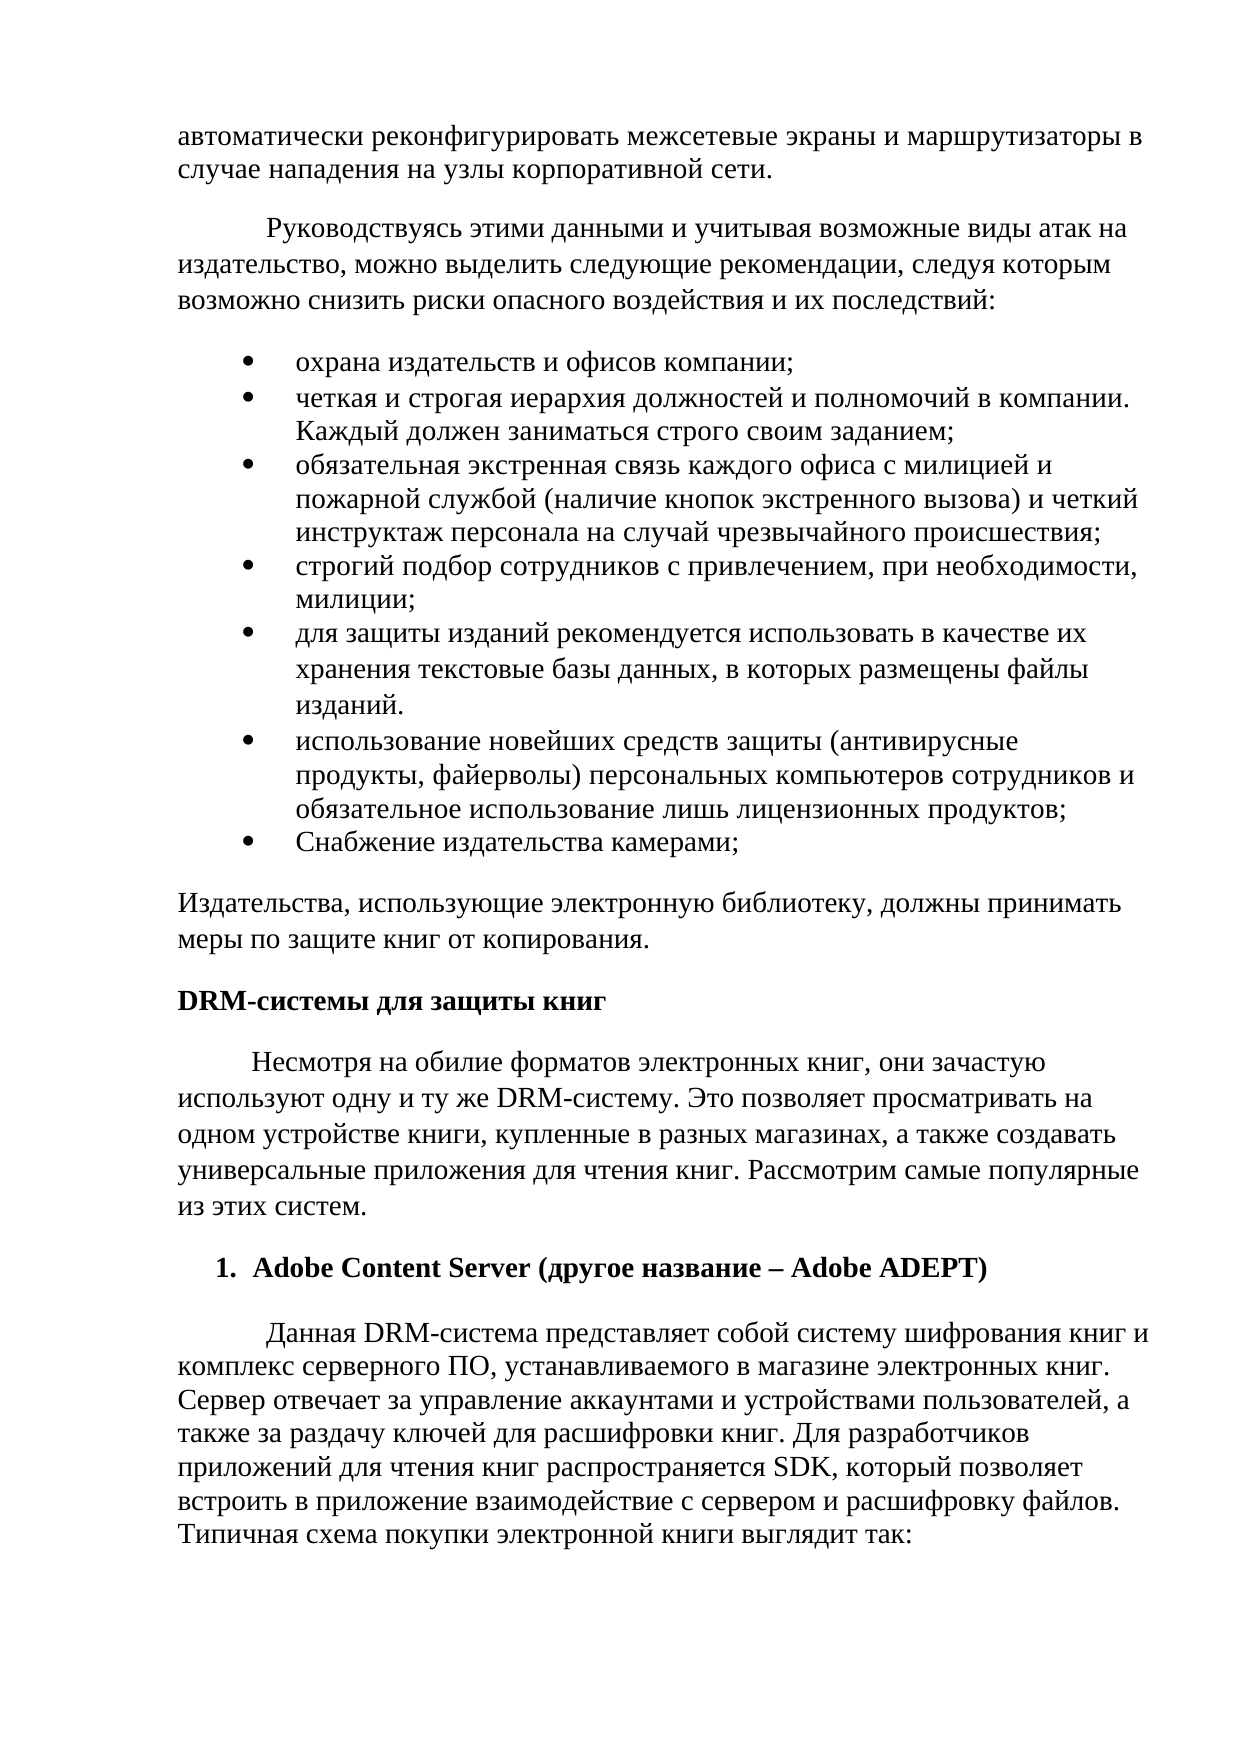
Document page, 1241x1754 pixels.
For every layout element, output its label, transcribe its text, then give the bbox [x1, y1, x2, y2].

list строгий подбор сотрудников с привлечением, при необходимости, милиции; [243, 548, 1152, 615]
text Руководствуясь этими данными и учитывая возможные виды атак на издательство, можно выделить следующие рекомендации, следуя которым возможно снизить риски опасного воздействия и их последствий: [177, 210, 1152, 316]
list использование новейших средств защиты (антивирусные продукты, файерволы) персональных компьютеров сотрудников и обязательное использование лишь лицензионных продуктов; [243, 723, 1152, 824]
text Издательства, использующие электронную библиотеку, должны принимать меры по защите книг от копирования. [177, 886, 1152, 955]
list обязательная экстренная связь каждого офиса с милицией и пожарной службой (наличие кнопок экстренного вызова) и четкий инструктаж персонала на случай чрезвычайного происшествия; [243, 447, 1152, 548]
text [177, 118, 1152, 185]
text Несмотря на обилие форматов электронных книг, они зачастую используют одну и ту же DRM-систему. Это позволяет просматривать на одном устройстве книги, купленные в разных магазинах, а также создавать универсальные приложения для чтения книг. Рассмотрим самые популярные из этих систем. [177, 1044, 1152, 1222]
list охрана издательств и офисов компании; [243, 344, 1152, 377]
text Данная DRM-система представляет собой систему шифрования книг и комплекс серверного ПО, устанавливаемого в магазине электронных книг. Сервер отвечает за управление аккаунтами и устройствами пользователей, а также за раздачу ключей для расшифровки книг. Для разработчиков приложений для чтения книг распространяется SDK, который позволяет встроить в приложение взаимодействие с сервером и расшифровку файлов. Типичная схема покупки электронной книги выглядит так: [177, 1315, 1152, 1550]
text DRM-системы для защиты книг [177, 983, 1152, 1016]
list для защиты изданий рекомендуется использовать в качестве их хранения текстовые базы данных, в которых размещены файлы изданий. [243, 615, 1152, 721]
list четкая и строгая иерархия должностей и полномочий в компании. Каждый должен заниматься строго своим заданием; [243, 380, 1152, 447]
list Adobe Content Server (другое название – Adobe ADEPT) [215, 1250, 1152, 1283]
list Снабжение издательства камерами; [243, 824, 1152, 858]
